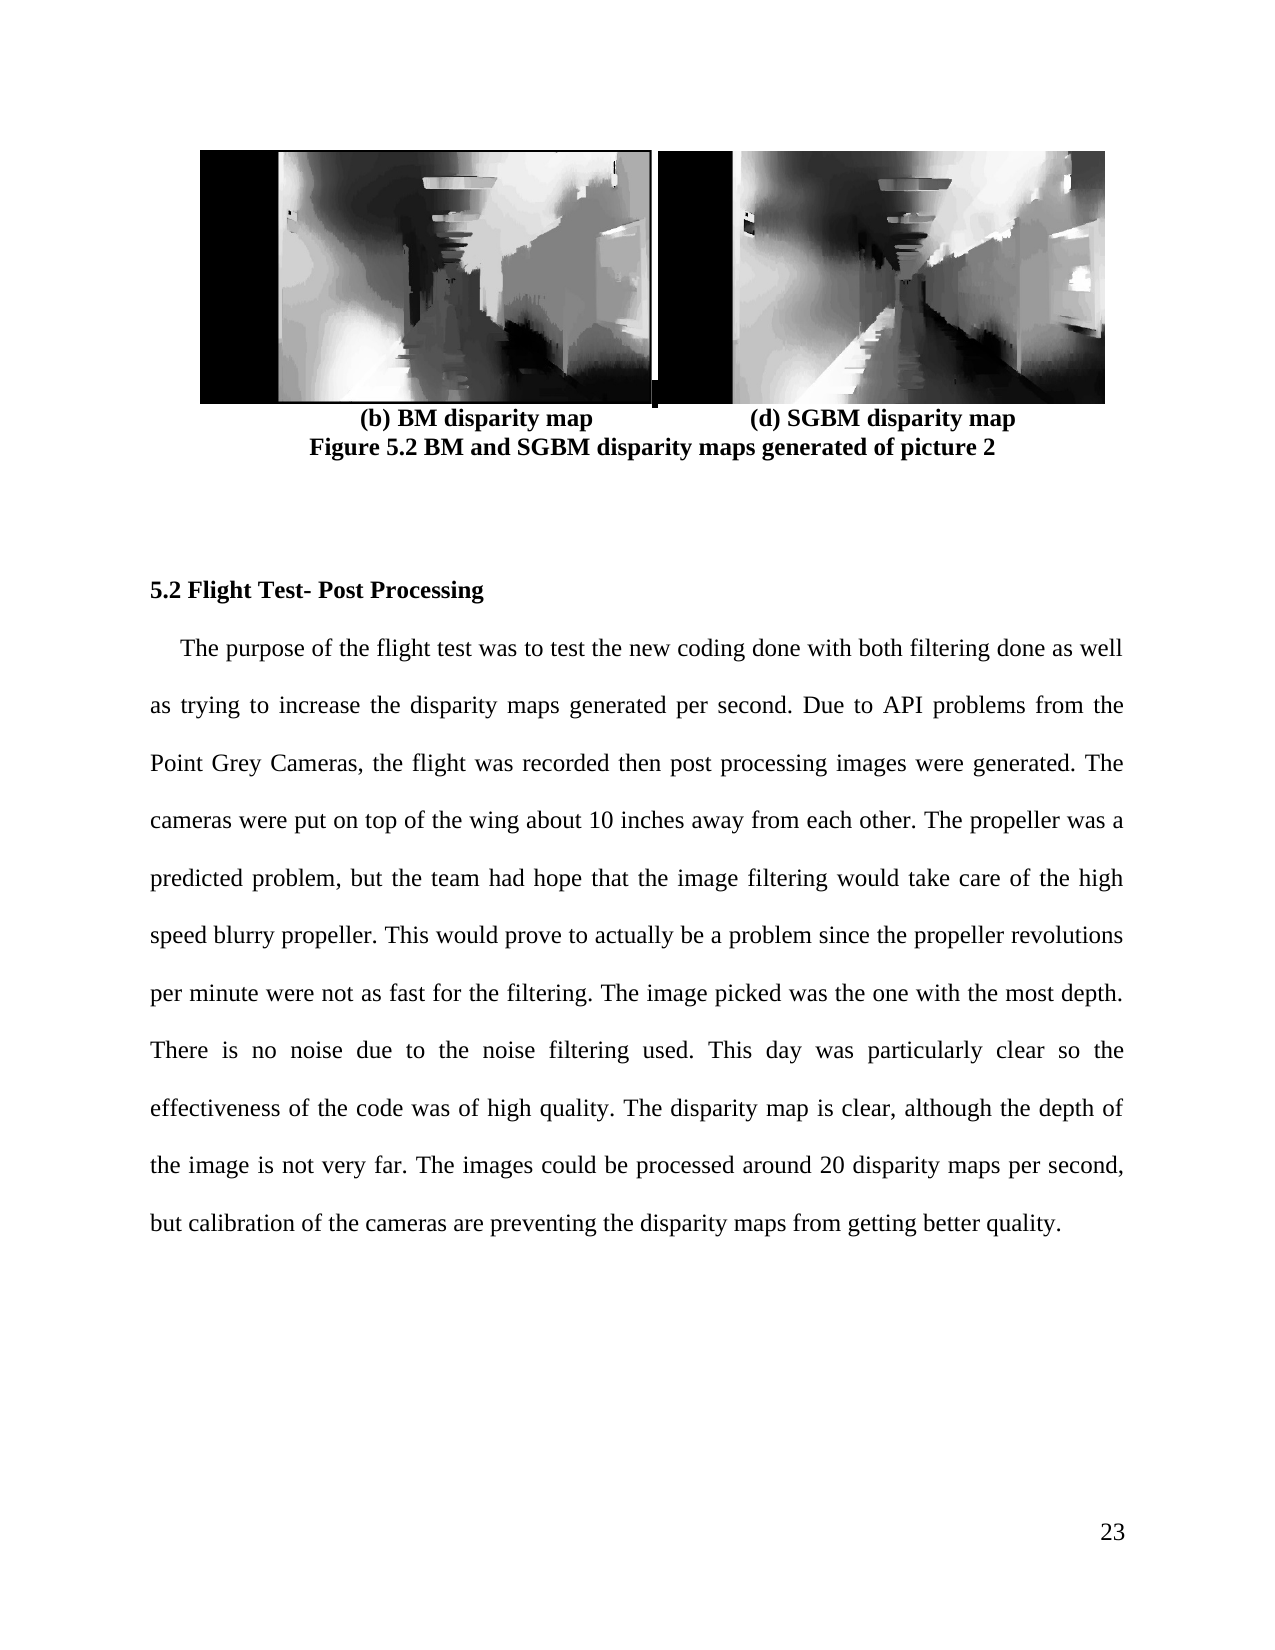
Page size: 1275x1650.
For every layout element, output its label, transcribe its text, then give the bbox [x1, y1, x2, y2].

picture [200, 150, 652, 404]
picture [658, 151, 1105, 404]
text 5.2 Flight Test- Post Processing [150, 576, 1125, 604]
text Figure 5.2 BM and SGBM disparity maps generated of picture 2 [150, 432, 1125, 461]
list BM disparity map (d) SGBM disparity map [360, 403, 1125, 432]
text The purpose of the flight test was to test the new coding done with both filtering done as well as trying to increase the disparity maps generated per second. Due to API problems from the Point Grey Cameras, the flight was recorded then post processing images were generated. The cameras were put on top of the wing about 10 inches away from each other. The propeller was a predicted problem, but the team had hope that the image filtering would take care of the high speed blurry propeller. This would prove to actually be a problem since the propeller revolutions per minute were not as fast for the filtering. The image picked was the one with the most depth. There is no noise due to the noise filtering used. This day was particularly clear so the effectiveness of the code was of high quality. The disparity map is clear, although the depth of the image is not very far. The images could be processed around 20 disparity maps per second, but calibration of the cameras are preventing the disparity maps from getting better quality. [150, 633, 1125, 1237]
